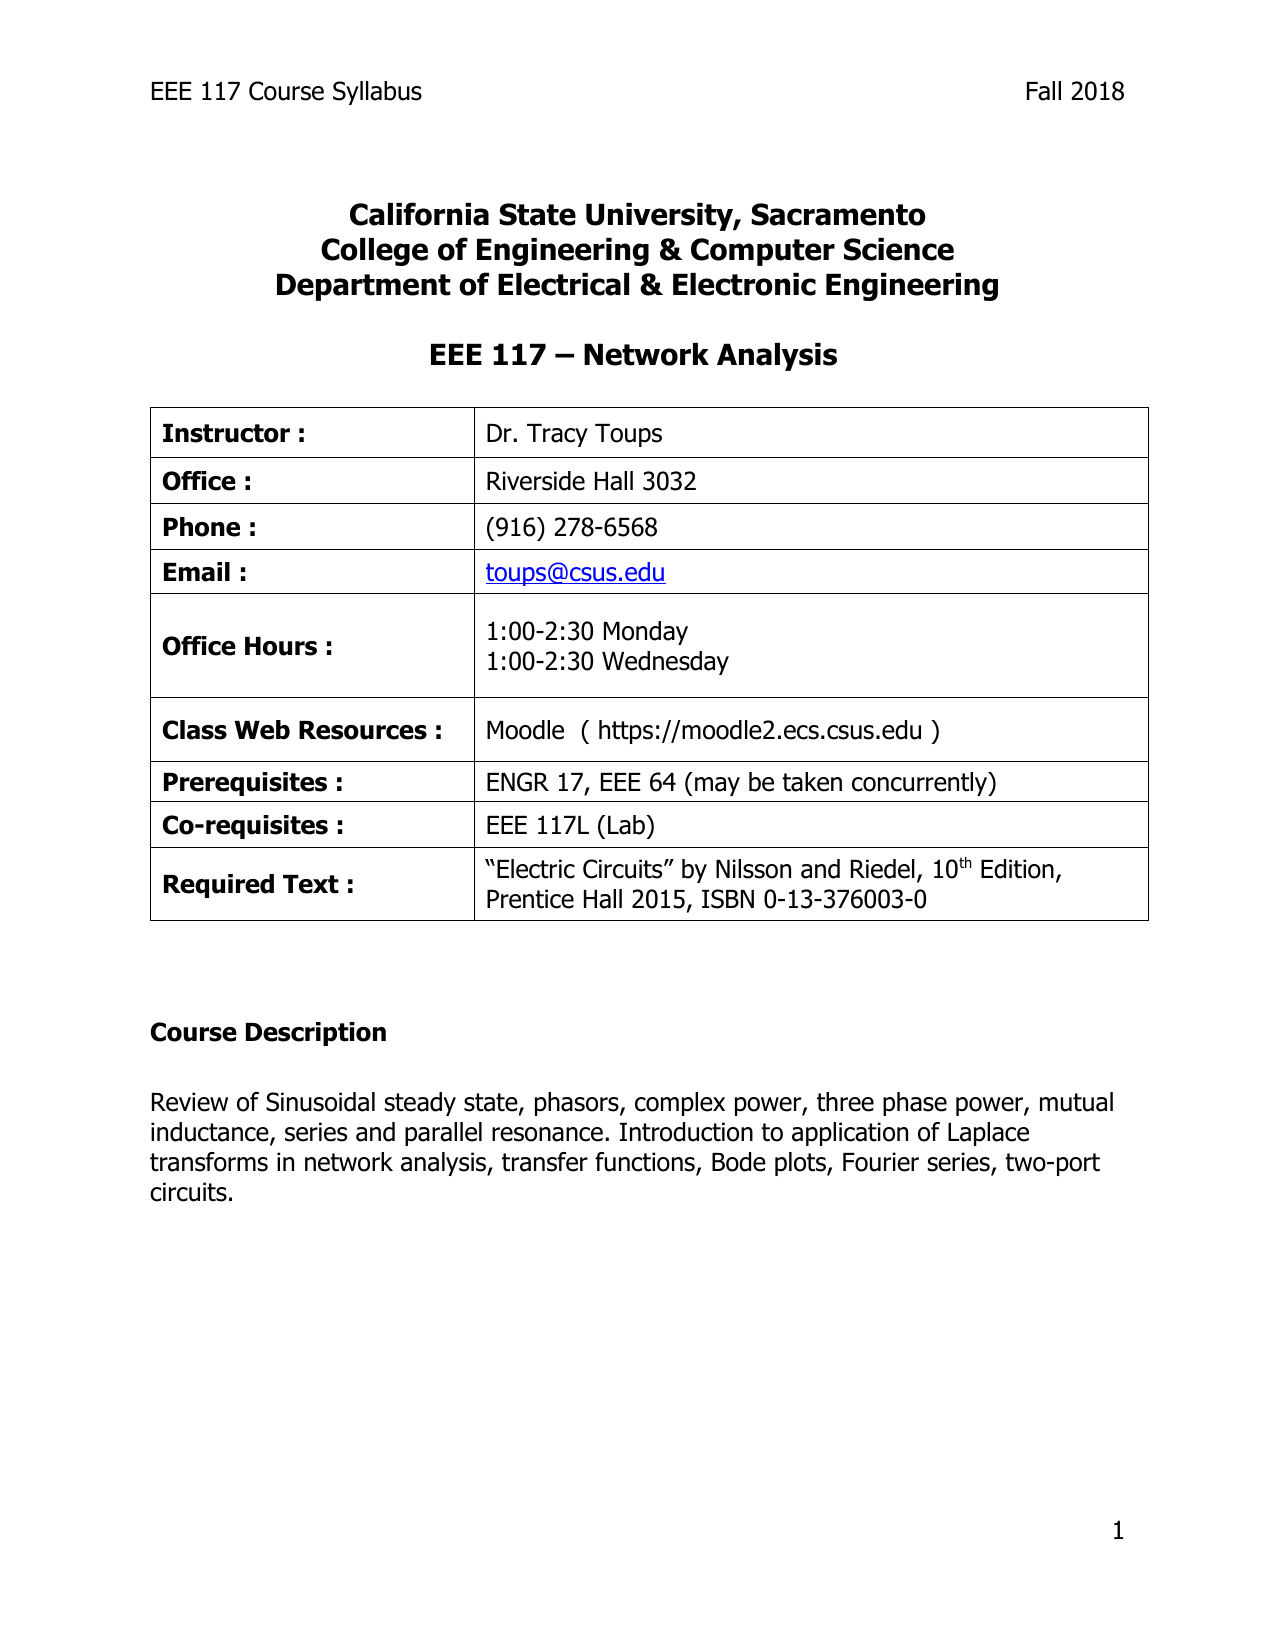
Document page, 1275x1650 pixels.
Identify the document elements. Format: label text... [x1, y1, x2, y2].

table_cell Class Web Resources : [151, 698, 474, 761]
table_cell Co-requisites : [151, 802, 474, 847]
subtitle California State University, Sacramento [150, 196, 1125, 231]
table_cell “Electric Circuits” by Nilsson and Riedel, 10th Edition, Prentice Hall 2015, ISBN 0-13-376003-0 [475, 848, 1148, 919]
table_cell EEE 117L (Lab) [475, 802, 1148, 847]
table_cell ENGR 17, EEE 64 (may be taken concurrently) [475, 762, 1148, 801]
table_cell Office Hours : [151, 594, 474, 697]
table_cell (916) 278-6568 [475, 504, 1148, 549]
table_header Instructor : [151, 408, 474, 457]
table_cell 1:00-2:30 Monday 1:00-2:30 Wednesday [475, 594, 1148, 697]
table_cell Email : [151, 550, 474, 592]
subtitle EEE 117 – Network Analysis [150, 337, 1125, 407]
subtitle Course Description [150, 1016, 1125, 1046]
table_cell Phone : [151, 504, 474, 549]
table_cell Office : [151, 458, 474, 503]
table_cell Moodle ( https://moodle2.ecs.csus.edu ) [475, 698, 1148, 761]
table_cell Riverside Hall 3032 [475, 458, 1148, 503]
subtitle College of Engineering & Computer Science Department of Electrical & Electronic Engineering [150, 231, 1125, 337]
table_cell toups@csus.edu [475, 550, 1148, 592]
table_header Dr. Tracy Toups [475, 408, 1148, 457]
subtitle Review of Sinusoidal steady state, phasors, complex power, three phase power, mutual inductance, series and parallel resonance. Introduction to application of Laplace transforms in network analysis, transfer functions, Bode plots, Fourier series, two-port circuits. [150, 1086, 1125, 1207]
table_cell Prerequisites : [151, 762, 474, 801]
table_cell Required Text : [151, 848, 474, 919]
